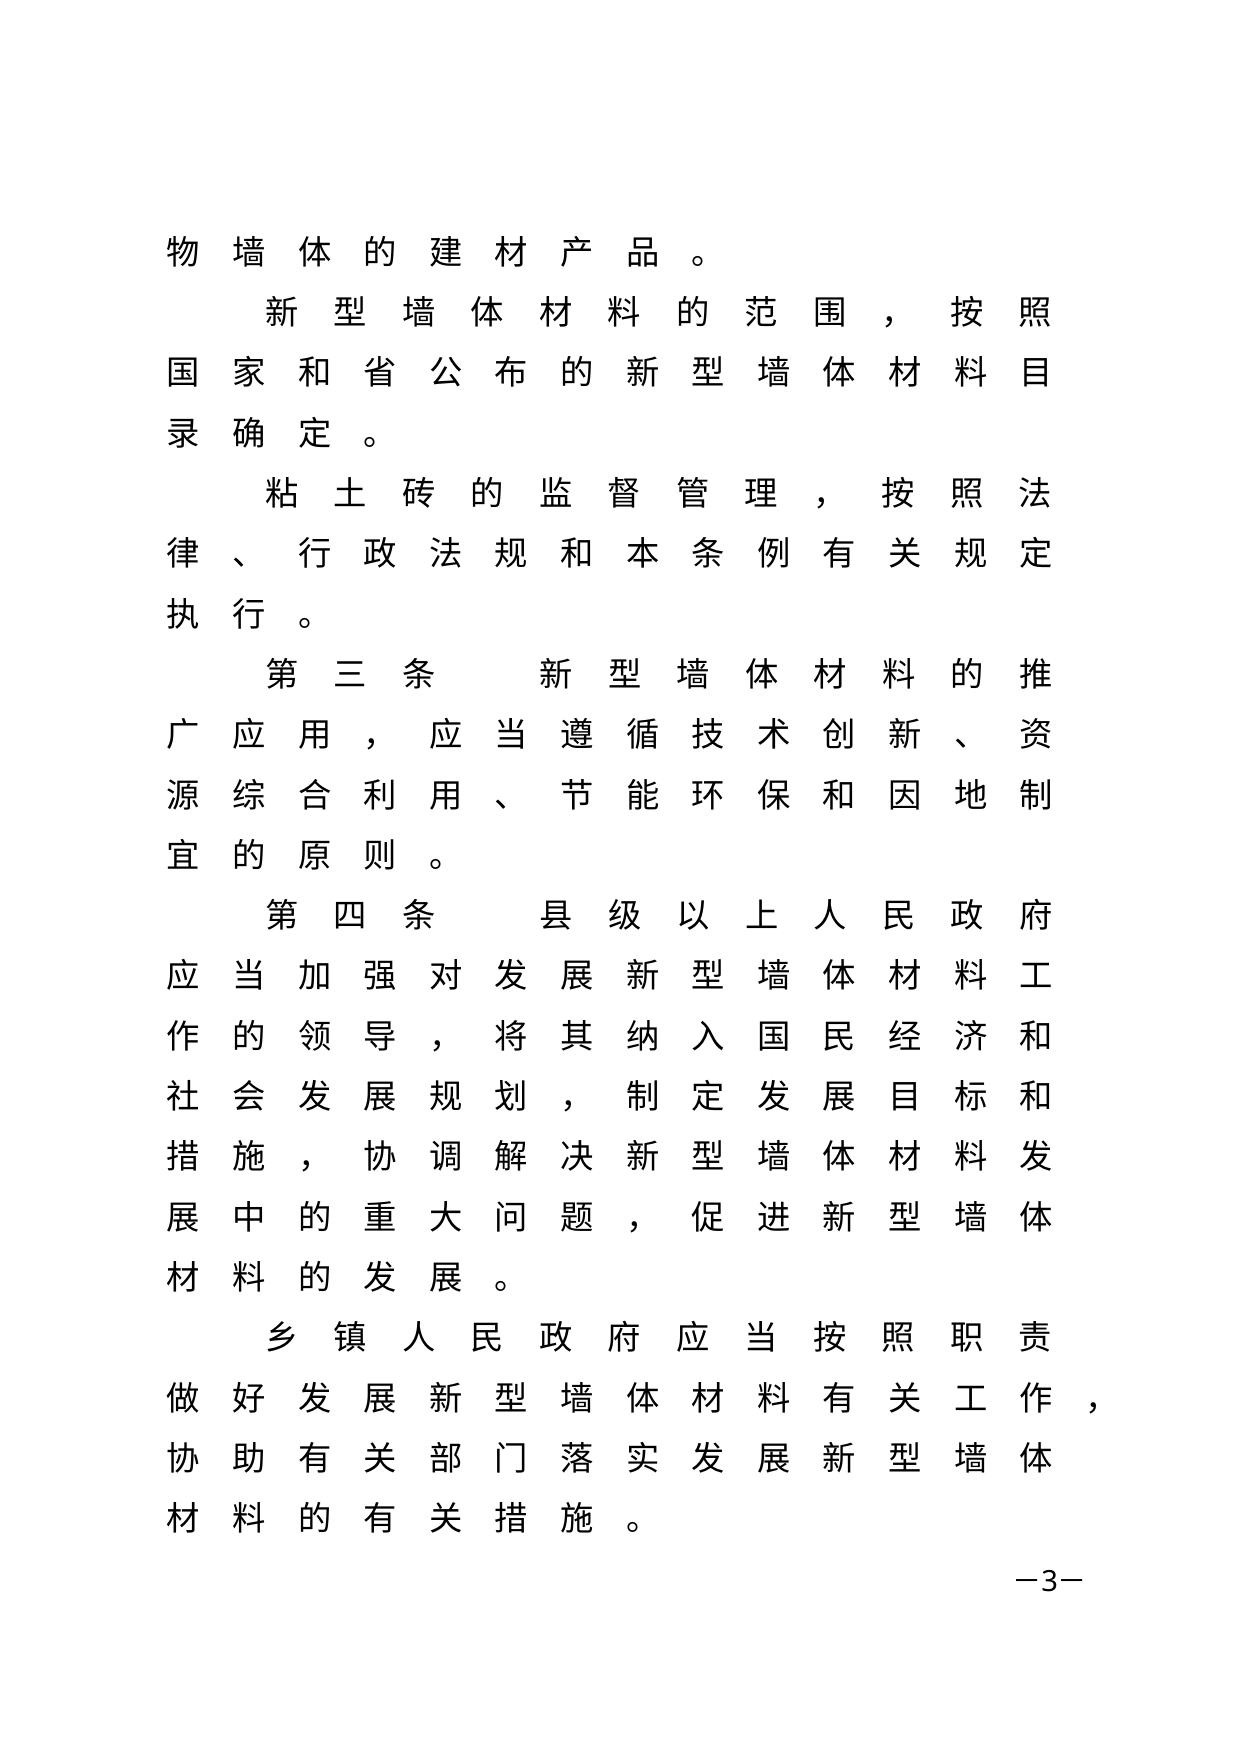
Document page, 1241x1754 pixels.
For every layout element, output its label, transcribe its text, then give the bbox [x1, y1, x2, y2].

text 第三条 新型墙体材料的推广应用，应当遵循技术创新、资源综合利用、节能环保和因地制宜的原则。 [167, 642, 1085, 883]
text 乡镇人民政府应当按照职责做好发展新型墙体材料有关工作，协助有关部门落实发展新型墙体材料的有关措施。 [167, 1305, 1085, 1546]
text 粘土砖的监督管理，按照法律、行政法规和本条例有关规定执行。 [167, 461, 1085, 642]
text 新型墙体材料的范围，按照国家和省公布的新型墙体材料目录确定。 [167, 280, 1085, 461]
text 第四条 县级以上人民政府应当加强对发展新型墙体材料工作的领导，将其纳入国民经济和社会发展规划，制定发展目标和措施，协调解决新型墙体材料发展中的重大问题，促进新型墙体材料的发展。 [167, 883, 1085, 1305]
text 本条例所称新型墙体材料，是指符合国家产业政策和省产业导向，以非粘土为主要原料生产的，有利于节约土地、能源和资源综合利用，有利于生态环境保护和改善建筑功能的，用于建筑物墙体的建材产品。 [167, 219, 1085, 280]
